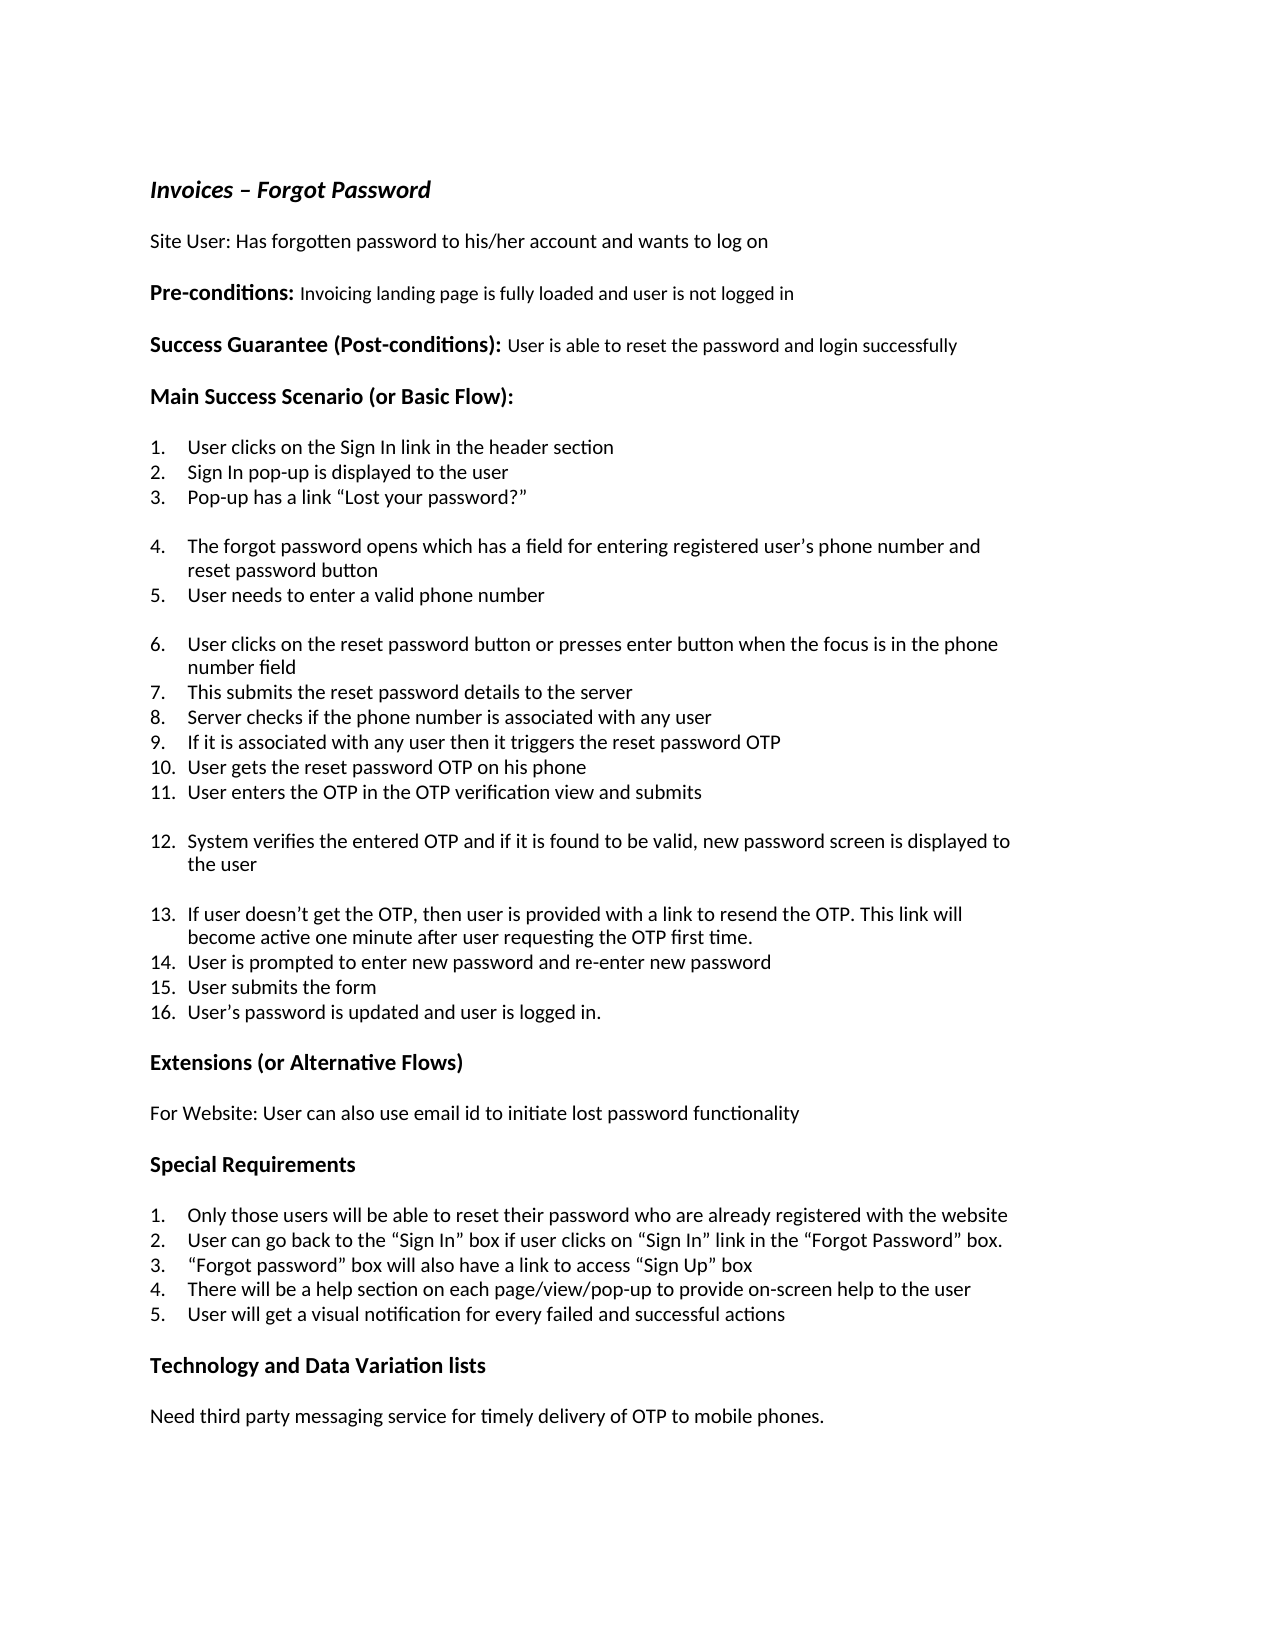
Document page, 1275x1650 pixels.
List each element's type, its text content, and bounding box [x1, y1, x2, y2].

list This submits the reset password details to the server [150, 680, 1125, 704]
list User submits the form [150, 974, 1125, 999]
list Only those users will be able to reset their password who are already registered with the website [150, 1202, 1125, 1227]
text Success Guarantee (Post-conditions): ​User is able to reset the password and login successfully [150, 330, 1125, 358]
list User enters the OTP in the OTP verification view and submits [150, 779, 1125, 804]
list If user doesn’t get the OTP, then user is provided with a link to resend the OTP. This link will become active one minute after user requesting the OTP first time. [150, 902, 1035, 949]
list The forgot password opens which has a field for entering registered user’s phone number and reset password button [150, 535, 1029, 582]
list Server checks if the phone number is associated with any user [150, 704, 1125, 729]
list User clicks on the Sign In link in the header section [150, 434, 1125, 460]
text For Website: User can also use email id to initiate lost password functionality [150, 1100, 1125, 1126]
list User needs to enter a valid phone number [150, 582, 1125, 607]
list User clicks on the reset password button or presses enter button when the focus is in the phone number field [150, 632, 1000, 680]
text Main Success Scenario (or Basic Flow): [150, 382, 1125, 410]
list System verifies the entered OTP and if it is found to be valid, new password screen is displayed to the user [150, 829, 1044, 877]
list User can go back to the “Sign In” box if user clicks on “Sign In” link in the “Forgot Password” box. [150, 1227, 1125, 1252]
list “Forgot password” box will also have a link to access “Sign Up” box [150, 1252, 1125, 1277]
text Site User: Has forgotten password to his/her account and wants to log on [150, 229, 1125, 254]
text Extensions (or Alternative Flows) [150, 1048, 1125, 1076]
text Invoices – Forgot Password [150, 174, 1125, 204]
text Technology and Data Variation lists [150, 1351, 1125, 1379]
list Sign In pop-up is displayed to the user [150, 460, 1125, 485]
list There will be a help section on each page/view/pop-up to provide on-screen help to the user [150, 1277, 1125, 1302]
list If it is associated with any user then it triggers the reset password OTP [150, 729, 1125, 754]
text Pre-conditions: ​Invoicing landing page is fully loaded and user is not logged in [150, 278, 1125, 306]
text Special Requirements [150, 1150, 1125, 1178]
text Need third party messaging service for timely delivery of OTP to mobile phones. [150, 1403, 1125, 1428]
list User will get a visual notification for every failed and successful actions [150, 1302, 1125, 1327]
list User gets the reset password OTP on his phone [150, 754, 1125, 779]
list User is prompted to enter new password and re-enter new password [150, 949, 1125, 974]
list User’s password is updated and user is logged in. [150, 999, 1125, 1024]
list Pop-up has a link “Lost your password?” [150, 485, 1125, 509]
